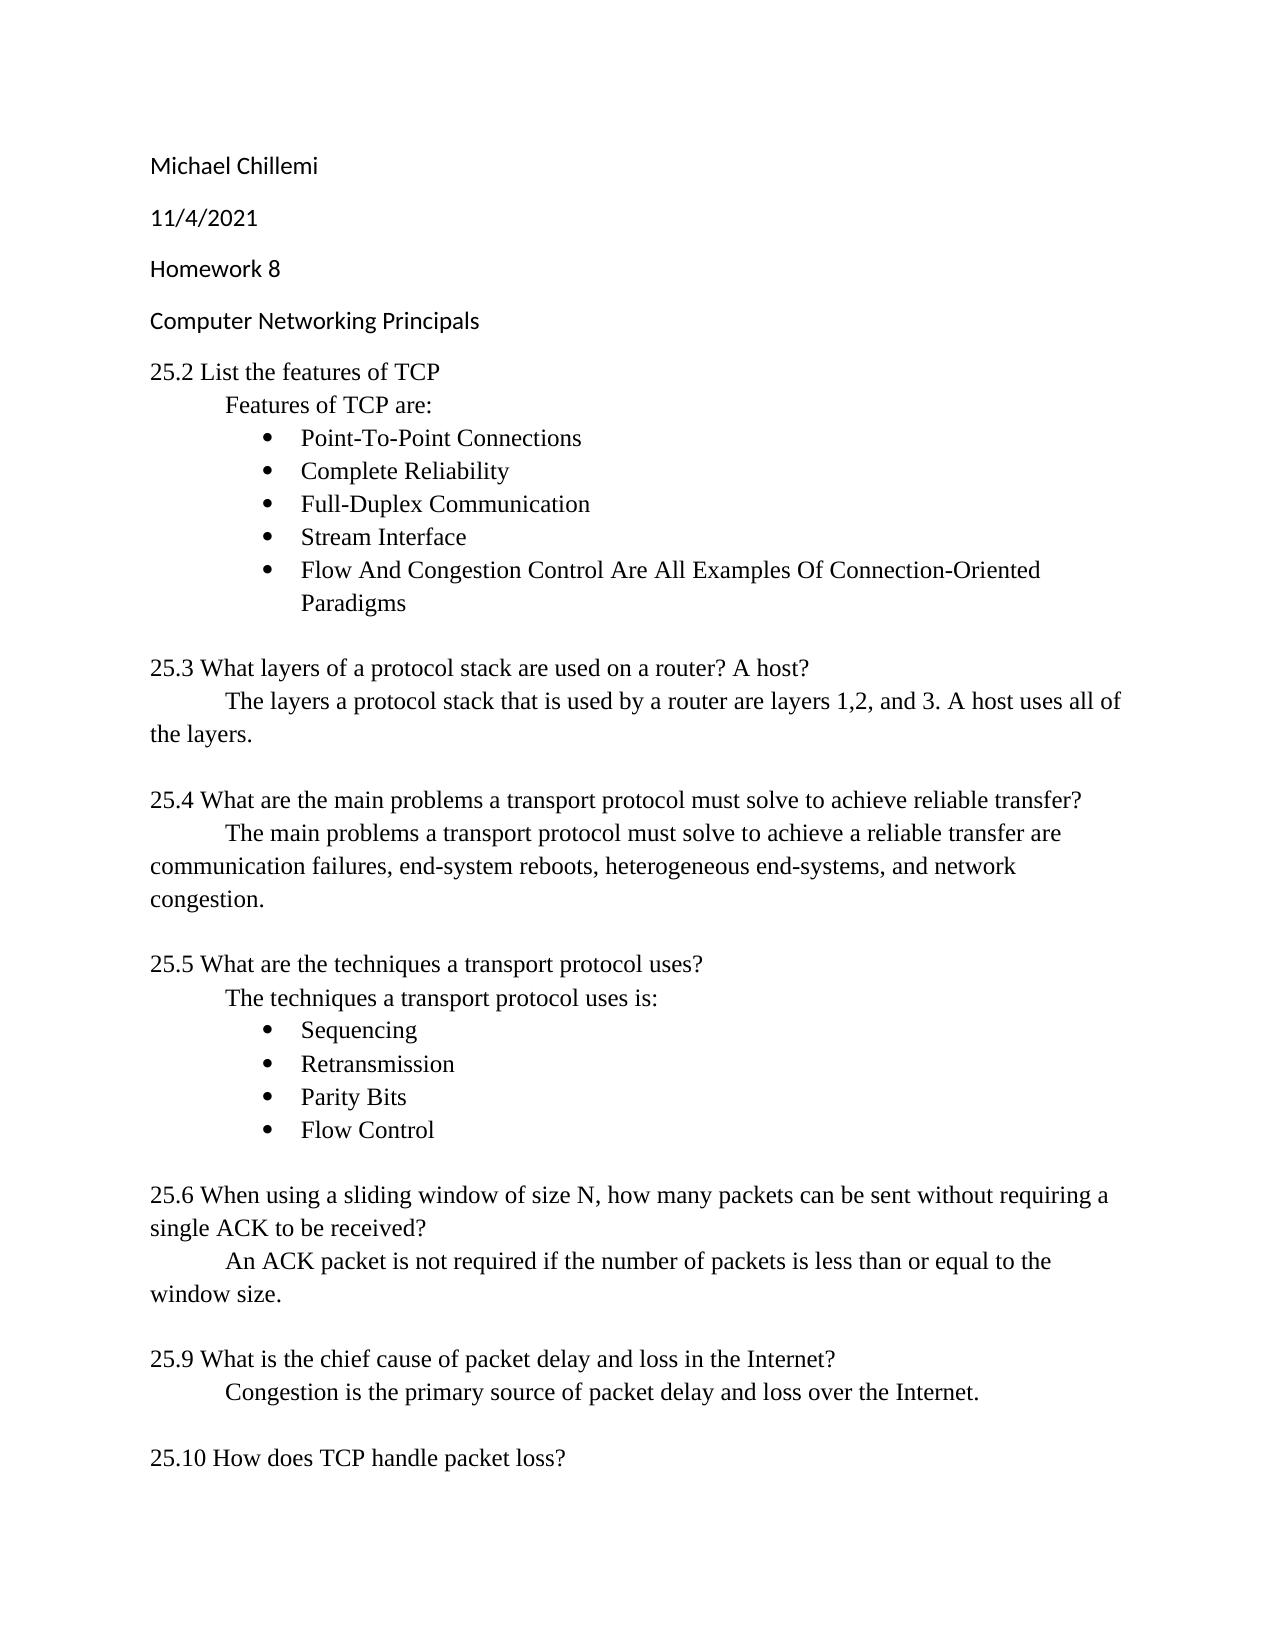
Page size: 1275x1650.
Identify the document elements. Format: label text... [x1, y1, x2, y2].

list Complete Reliability [263, 456, 1125, 484]
text 25.9 What is the chief cause of packet delay and loss in the Internet? [150, 1344, 1125, 1373]
list Sequencing [263, 1016, 1125, 1044]
text 11/4/2021 [150, 202, 1125, 232]
text 25.6 When using a sliding window of size N, how many packets can be sent without requiring a single ACK to be received? [150, 1180, 1125, 1242]
list Point-To-Point Connections [263, 423, 1125, 451]
list Flow Control [263, 1115, 1125, 1143]
list Full-Duplex Communication [263, 489, 1125, 517]
text The techniques a transport protocol uses is: [150, 983, 1125, 1011]
text 25.4 What are the main problems a transport protocol must solve to achieve reliable transfer? [150, 785, 1125, 814]
text 25.2 List the features of TCP [150, 357, 1125, 385]
text Michael Chillemi [150, 150, 1125, 181]
text The layers a protocol stack that is used by a router are layers 1,2, and 3. A host uses all of the layers. [150, 686, 1125, 748]
list Stream Interface [263, 522, 1125, 551]
text Congestion is the primary source of packet delay and loss over the Internet. [150, 1377, 1125, 1406]
text An ACK packet is not required if the number of packets is less than or equal to the window size. [150, 1246, 1125, 1308]
text 25.10 How does TCP handle packet loss? [150, 1443, 1125, 1472]
text 25.5 What are the techniques a transport protocol uses? [150, 949, 1125, 978]
text Features of TCP are: [150, 390, 1125, 418]
list Retransmission [263, 1049, 1125, 1077]
list Flow And Congestion Control Are All Examples Of Connection-Oriented Paradigms [263, 555, 1125, 617]
text Computer Networking Principals [150, 305, 1125, 336]
text The main problems a transport protocol must solve to achieve a reliable transfer are communication failures, end-system reboots, heterogeneous end-systems, and network congestion. [150, 818, 1125, 913]
list Parity Bits [263, 1082, 1125, 1110]
text Homework 8 [150, 253, 1125, 284]
text 25.3 What layers of a protocol stack are used on a router? A host? [150, 653, 1125, 682]
